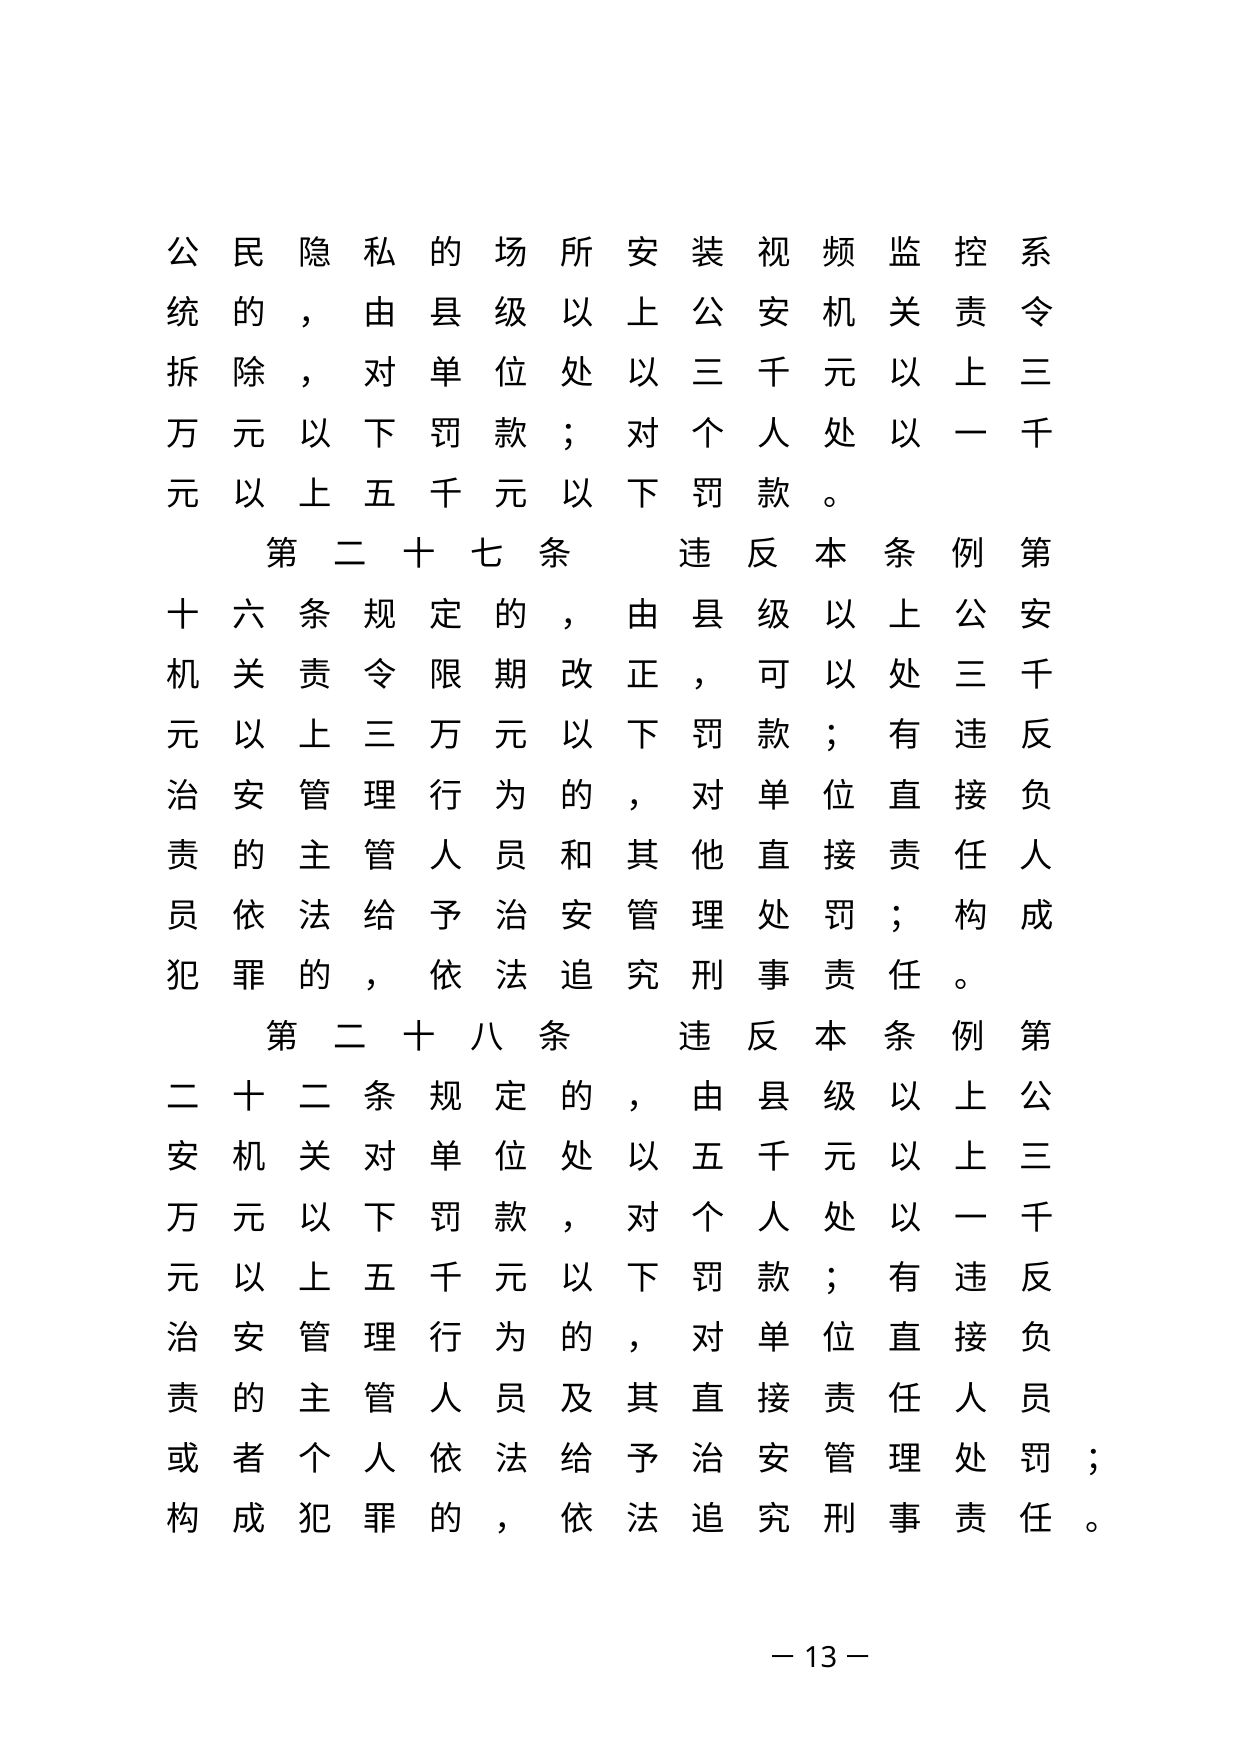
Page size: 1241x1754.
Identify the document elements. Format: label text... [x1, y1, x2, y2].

text 第二十八条 违反本条例第二十二条规定的，由县级以上公安机关对单位处以五千元以上三万元以下罚款，对个人处以一千元以上五千元以下罚款；有违反治安管理行为的，对单位直接负责的主管人员及其直接责任人员或者个人依法给予治安管理处罚；构成犯罪的，依法追究刑事责任。 [167, 1003, 1085, 1546]
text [167, 219, 1085, 521]
text 第二十七条 违反本条例第十六条规定的，由县级以上公安机关责令限期改正，可以处三千元以上三万元以下罚款；有违反治安管理行为的，对单位直接负责的主管人员和其他直接责任人员依法给予治安管理处罚；构成犯罪的，依法追究刑事责任。 [167, 521, 1085, 1003]
